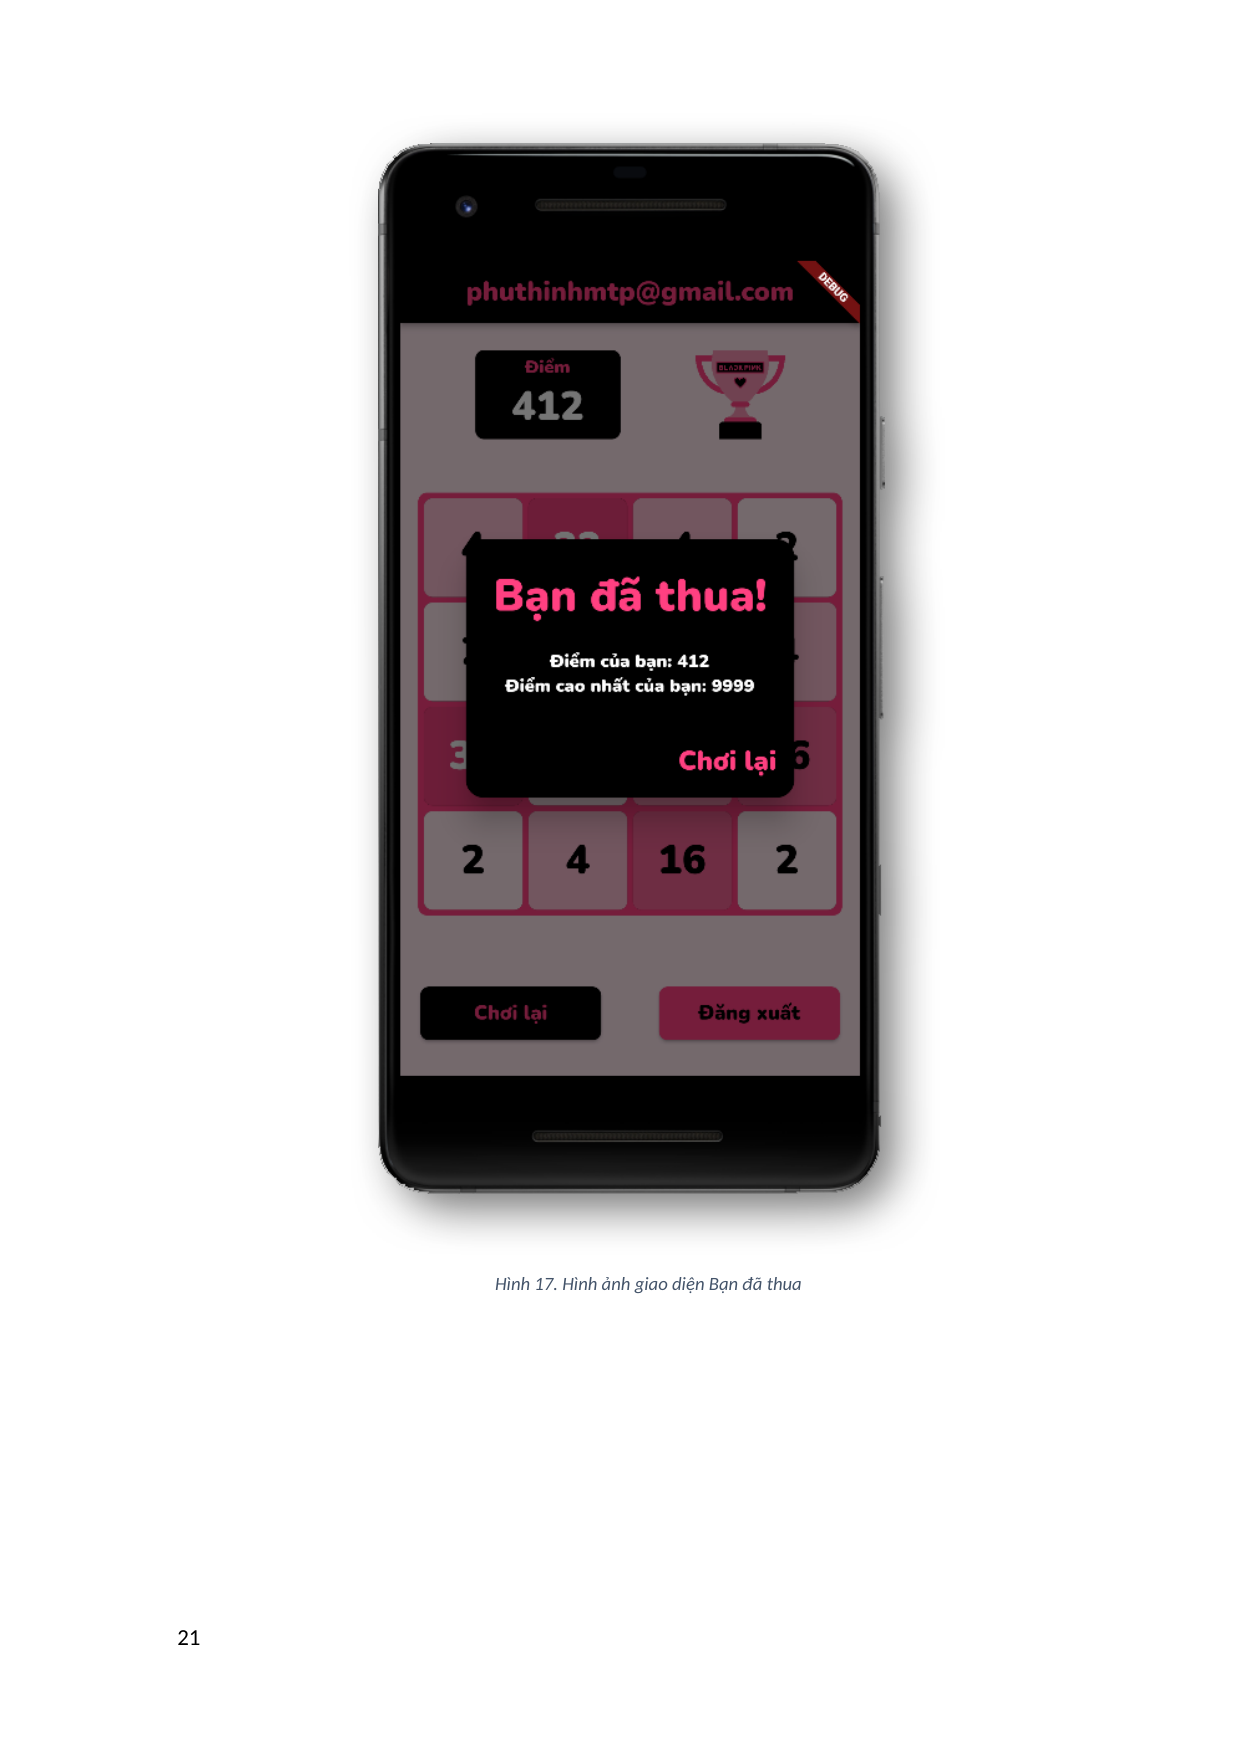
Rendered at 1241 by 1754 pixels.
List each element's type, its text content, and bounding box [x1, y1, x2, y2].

text Hình 17. Hình ảnh giao diện Bạn đã thua [177, 1272, 1122, 1295]
picture [378, 143, 885, 1194]
